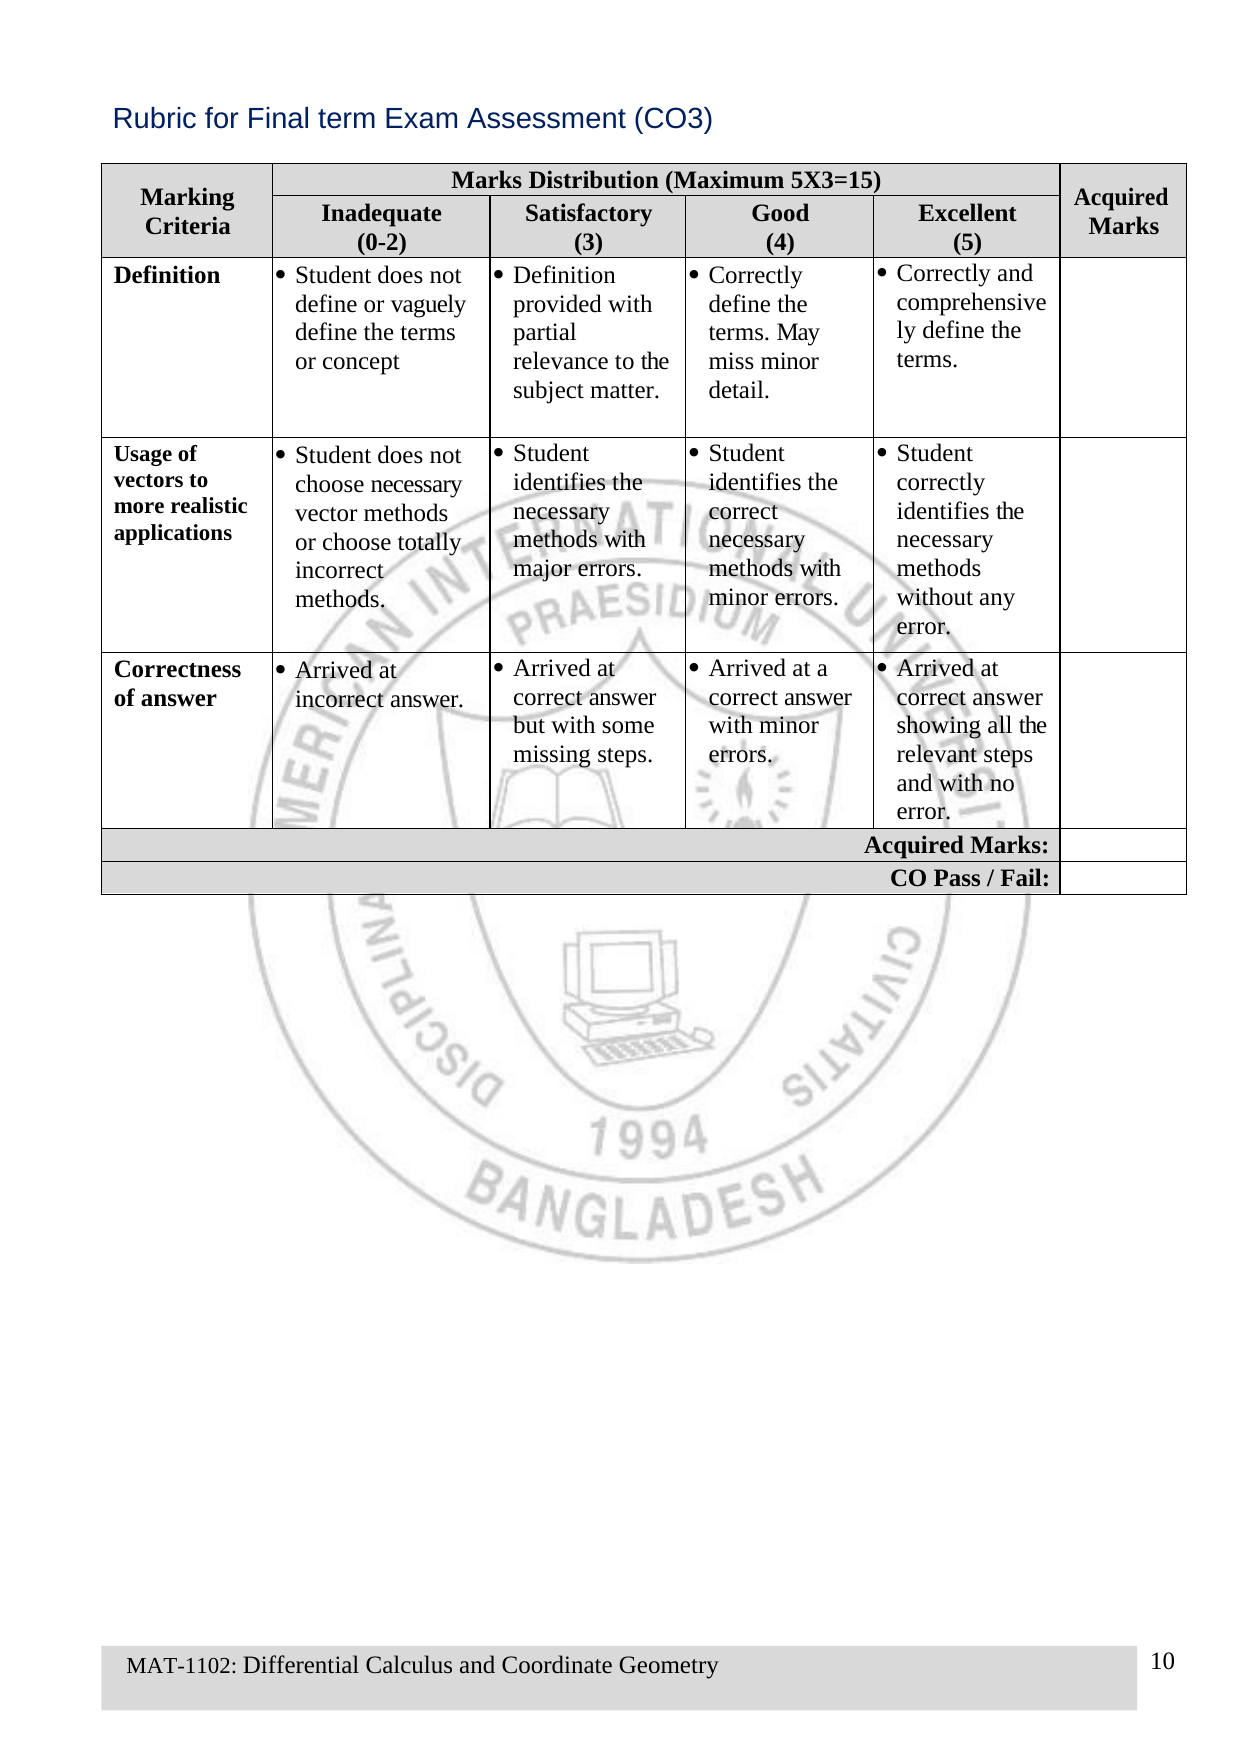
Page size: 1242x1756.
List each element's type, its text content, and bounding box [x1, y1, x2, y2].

table_cell Correctly and comprehensive ly define the terms. [874, 258, 1059, 437]
table_cell Student identifies the necessary methods with major errors. [491, 438, 685, 652]
table_header Marks Distribution (Maximum 5X3=15) [273, 164, 1059, 195]
table_cell Usage of vectors to more realistic applications [102, 438, 272, 652]
table_cell Student does not choose necessary vector methods or choose totally incorrect methods. [273, 438, 489, 652]
table_header Marking Criteria [102, 164, 272, 257]
table_cell [1061, 438, 1186, 652]
table_cell Inadequate (0-2) [273, 196, 489, 257]
text Rubric for Final term Exam Assessment (CO3) [112, 102, 1208, 135]
table_cell Student correctly identifies the necessary methods without any error. [874, 438, 1059, 652]
table_cell Student does not define or vaguely define the terms or concept [273, 258, 489, 437]
table_header Acquired Marks [1061, 164, 1186, 257]
table_cell Definition [102, 258, 272, 437]
table_cell Student identifies the correct necessary methods with minor errors. [686, 438, 873, 652]
table_cell Arrived at correct answer showing all the relevant steps and with no error. [874, 653, 1059, 828]
table_cell Definition provided with partial relevance to the subject matter. [491, 258, 685, 437]
table_cell Good (4) [686, 196, 873, 257]
table_cell [1061, 653, 1186, 828]
table_cell Arrived at correct answer but with some missing steps. [491, 653, 685, 828]
table_cell [1061, 829, 1186, 861]
table_cell Satisfactory (3) [491, 196, 685, 257]
table_cell Arrived at a correct answer with minor errors. [686, 653, 873, 828]
picture [247, 895, 1033, 1264]
table_cell Excellent (5) [874, 196, 1059, 257]
table_cell [1061, 258, 1186, 437]
table_cell Correctness of answer [102, 653, 272, 828]
table_cell Arrived at incorrect answer. [273, 653, 489, 828]
table_cell CO Pass / Fail: [102, 862, 1059, 893]
table_cell Acquired Marks: [102, 829, 1059, 861]
table_cell [1061, 862, 1186, 893]
table_cell Correctly define the terms. May miss minor detail. [686, 258, 873, 437]
